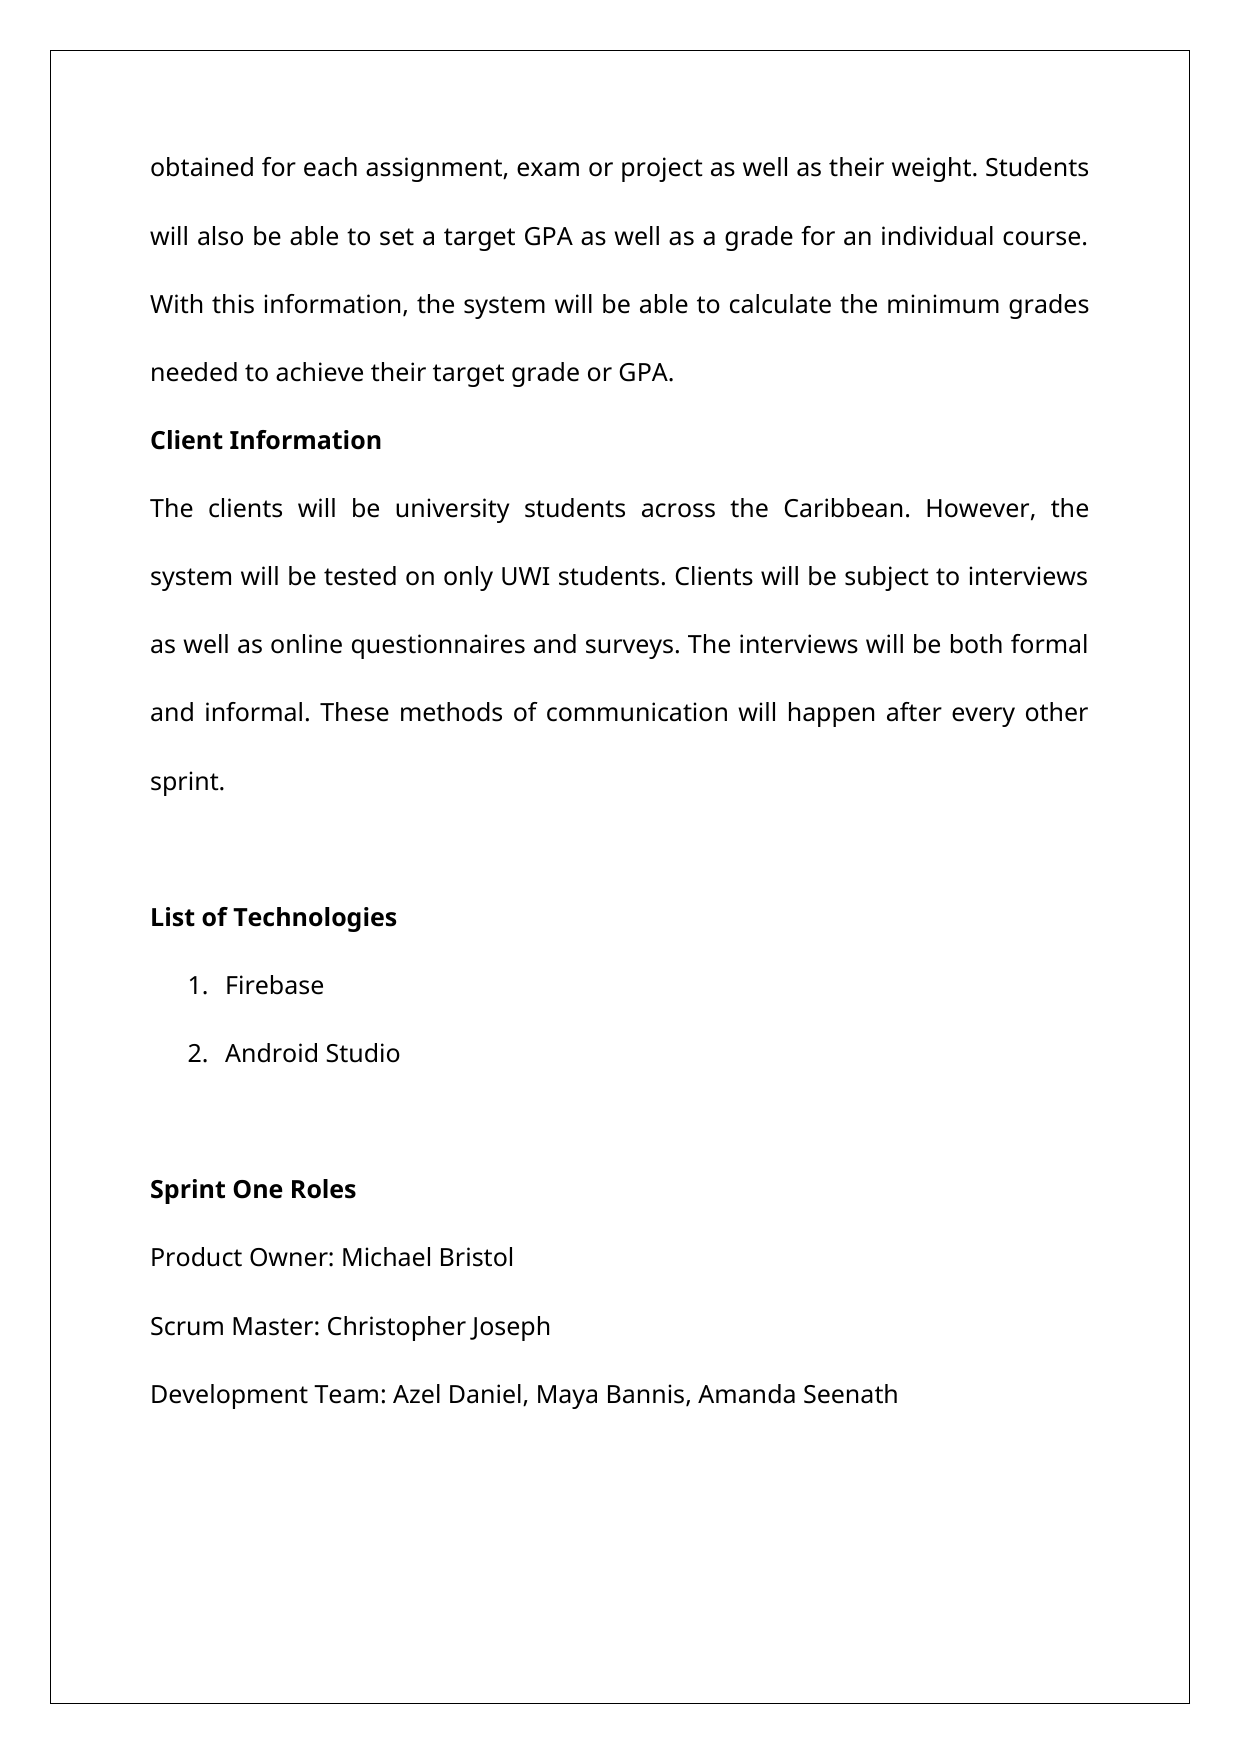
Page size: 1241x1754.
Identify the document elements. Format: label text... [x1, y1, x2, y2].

text Sprint One Roles Product Owner: Michael Bristol Scrum Master: Christopher Joseph Development Team: Azel Daniel, Maya Bannis, Amanda Seenath [150, 1172, 1090, 1410]
text The clients will be university students across the Caribbean. However, the system will be tested on only UWI students. Clients will be subject to interviews as well as online questionnaires and surveys. The interviews will be both formal and informal. These methods of communication will happen after every other sprint. [150, 491, 1090, 797]
list Firebase [187, 967, 1090, 1002]
text List of Technologies [150, 899, 1090, 933]
list Android Studio [187, 1036, 1090, 1070]
text Client Information [150, 422, 1090, 457]
